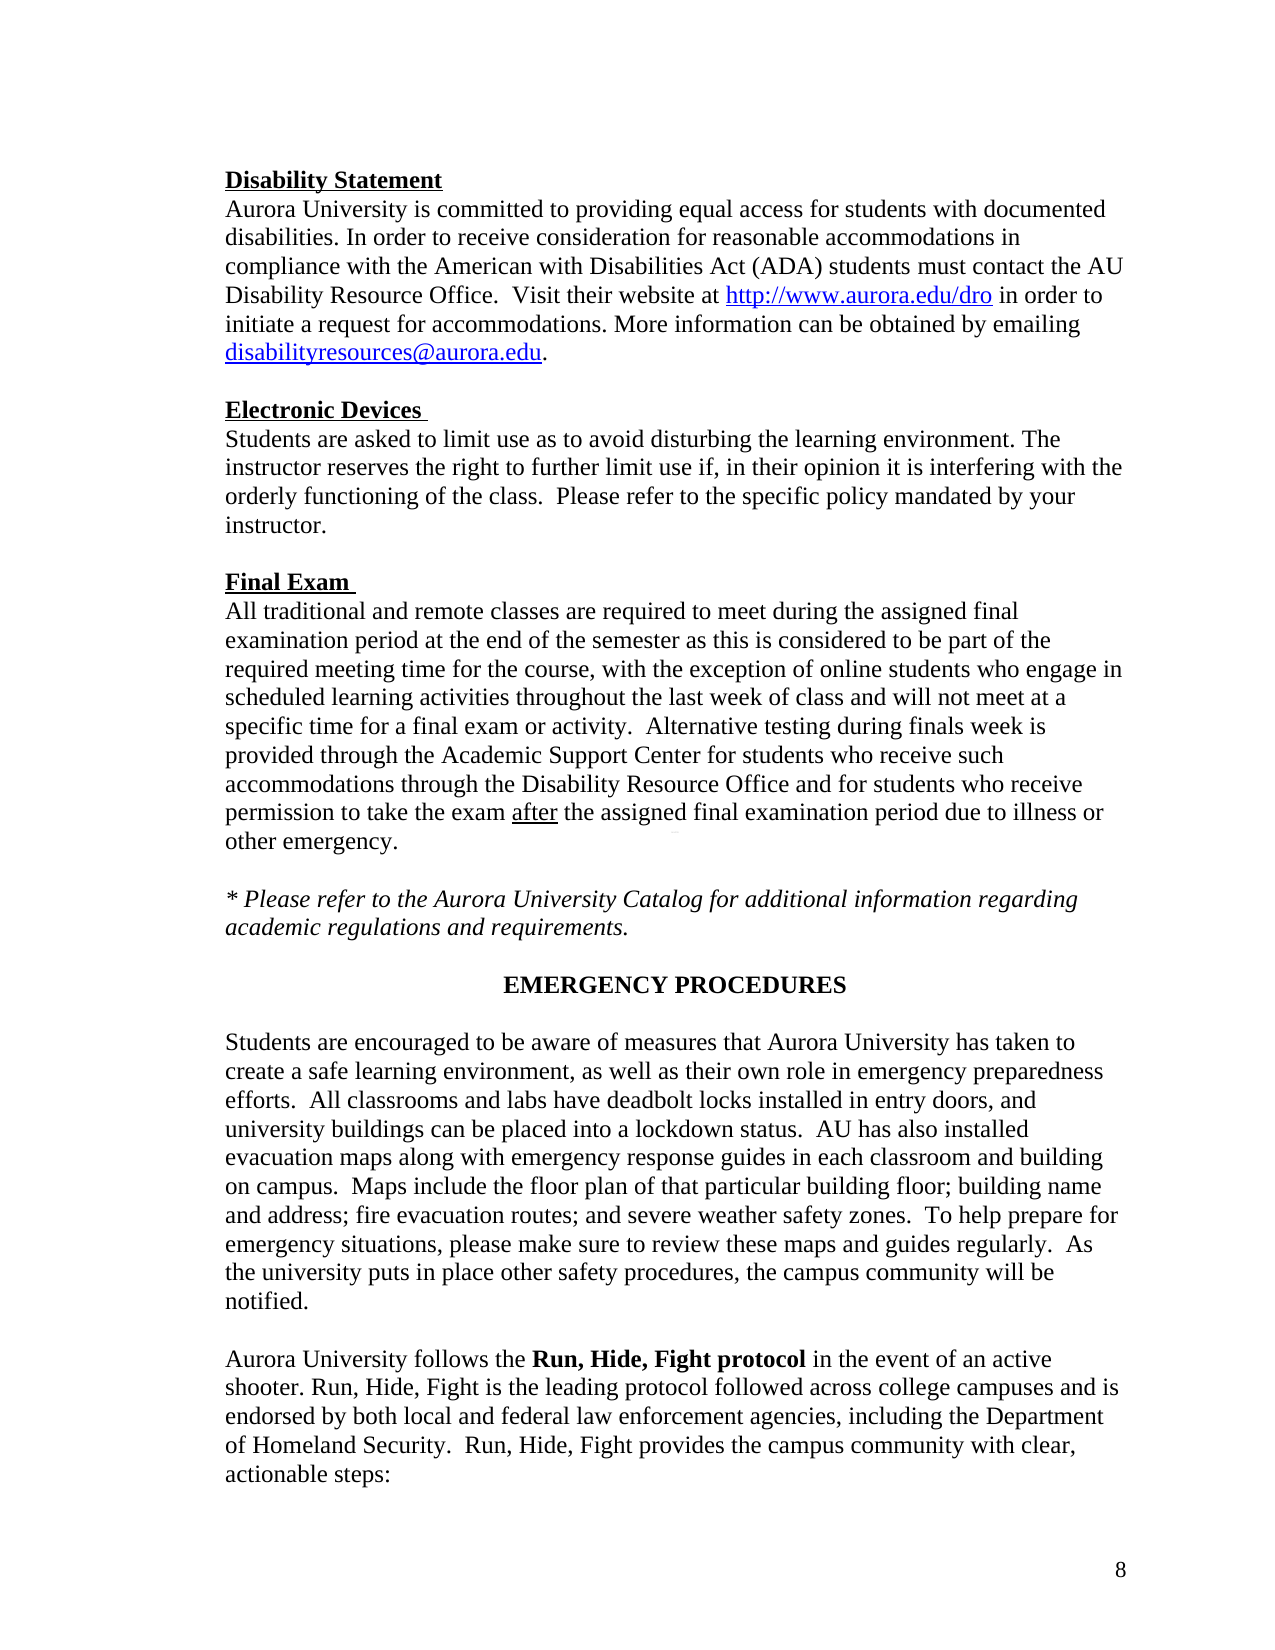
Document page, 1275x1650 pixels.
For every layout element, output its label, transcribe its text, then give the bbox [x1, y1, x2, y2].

text Final Exam [225, 567, 1125, 596]
text All traditional and remote classes are required to meet during the assigned final examination period at the end of the semester as this is considered to be part of the required meeting time for the course, with the exception of online students who engage in scheduled learning activities throughout the last week of class and will not meet at a specific time for a final exam or activity. Alternative testing during finals week is provided through the Academic Support Center for students who receive such accommodations through the Disability Resource Office and for students who receive permission to take the exam after the assigned final examination period due to illness or other emergency. [225, 596, 1125, 855]
text Aurora University follows the Run, Hide, Fight protocol in the event of an active shooter. Run, Hide, Fight is the leading protocol followed across college campuses and is endorsed by both local and federal law enforcement agencies, including the Department of Homeland Security. Run, Hide, Fight provides the campus community with clear, actionable steps: [225, 1344, 1125, 1487]
text Disability Statement [225, 165, 1125, 194]
text Students are asked to limit use as to avoid disturbing the learning environment. The instructor reserves the right to further limit use if, in their opinion it is interfering with the orderly functioning of the class. Please refer to the specific policy mandated by your instructor. [225, 424, 1125, 539]
text Electronic Devices [225, 395, 1125, 424]
text Students are encouraged to be aware of measures that Aurora University has taken to create a safe learning environment, as well as their own role in emergency preparedness efforts. All classrooms and labs have deadbolt locks installed in entry doors, and university buildings can be placed into a lockdown status. AU has also installed evacuation maps along with emergency response guides in each classroom and building on campus. Maps include the floor plan of that particular building floor; building name and address; fire evacuation routes; and severe weather safety zones. To help prepare for emergency situations, please make sure to review these maps and guides regularly. As the university puts in place other safety procedures, the campus community will be notified. [225, 1027, 1125, 1315]
text EMERGENCY PROCEDURES [225, 970, 1125, 999]
text Aurora University is committed to providing equal access for students with documented disabilities. In order to receive consideration for reasonable accommodations in compliance with the American with Disabilities Act (ADA) students must contact the AU Disability Resource Office. Visit their website at http://www.aurora.edu/dro in order to initiate a request for accommodations. More information can be obtained by emailing disabilityresources@aurora.edu. [225, 194, 1125, 366]
text * Please refer to the Aurora University Catalog for additional information regarding academic regulations and requirements. [225, 884, 1125, 941]
